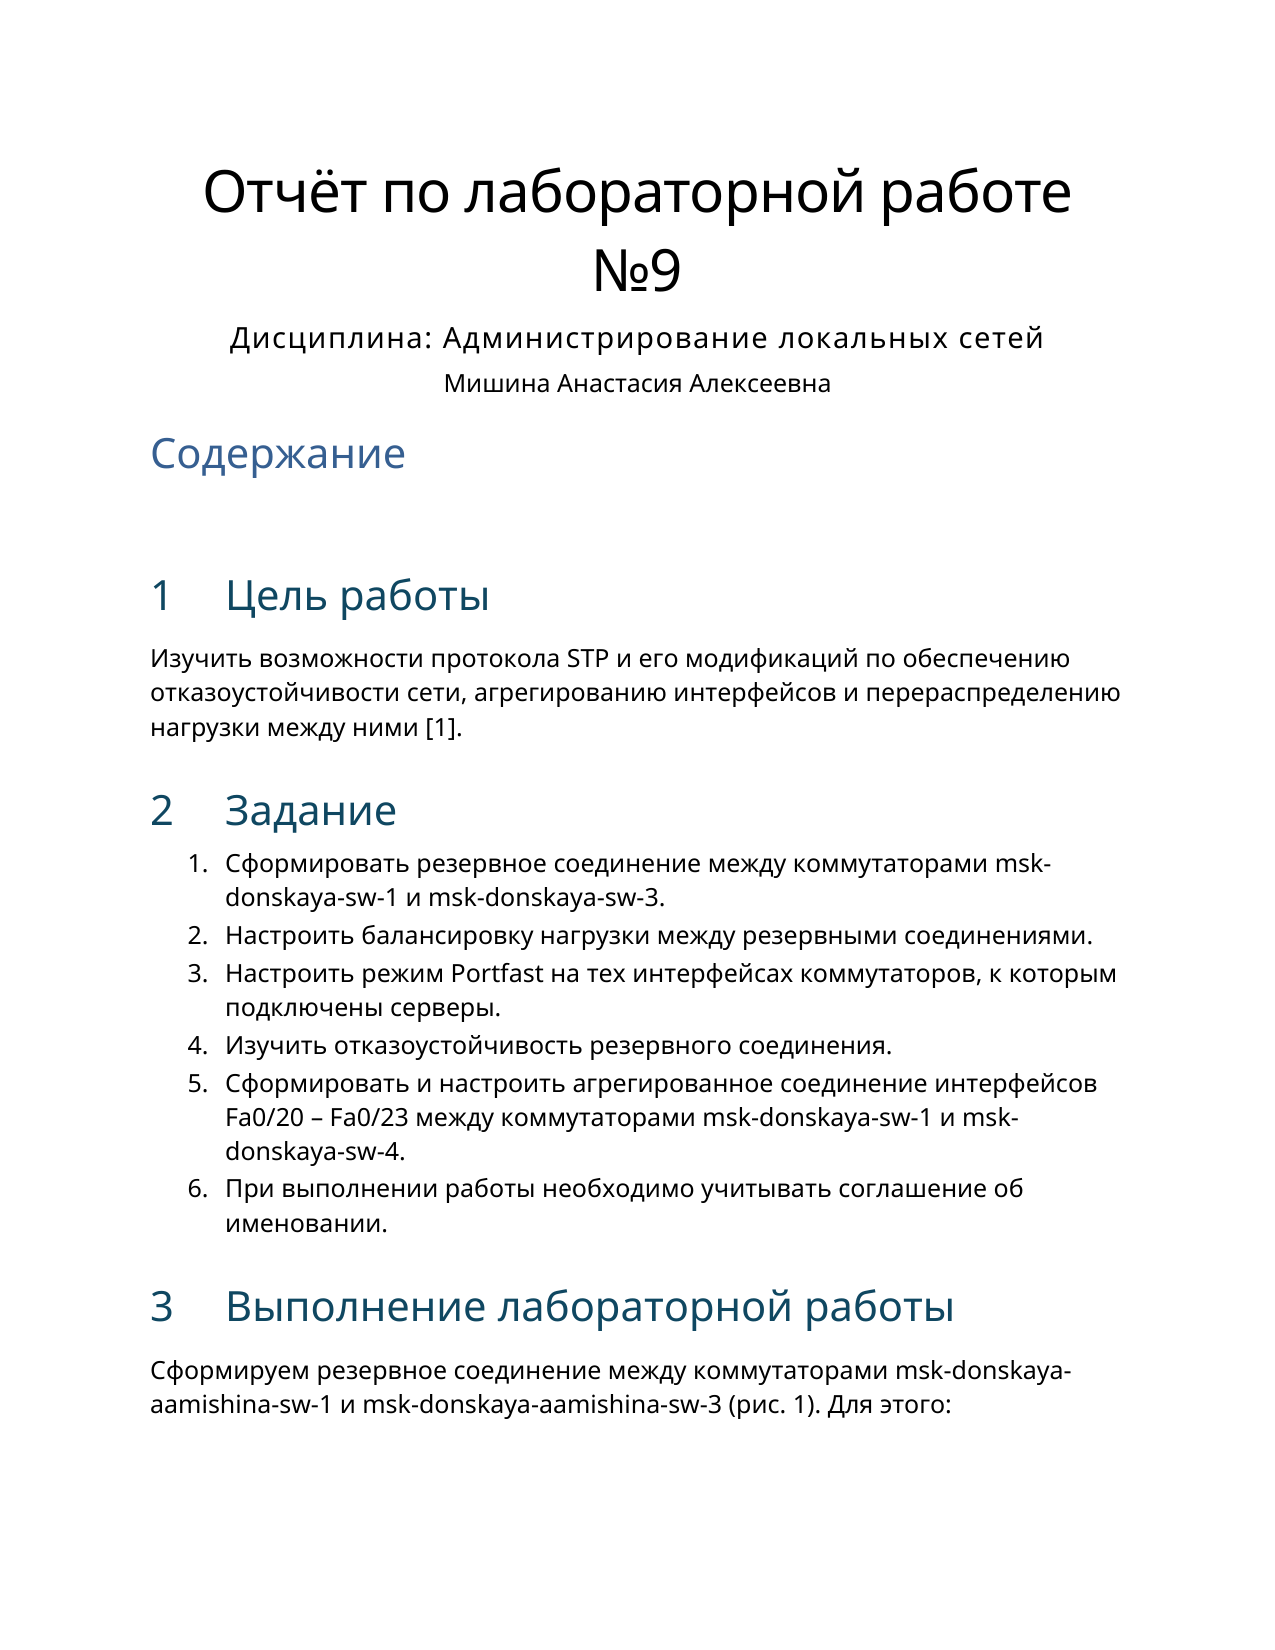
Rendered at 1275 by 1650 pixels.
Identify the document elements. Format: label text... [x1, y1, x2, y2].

list Настроить режим Portfast на тех интерфейсах коммутаторов, к которым подключены серверы. [187, 956, 1125, 1024]
list Настроить балансировку нагрузки между резервными соединениями. [187, 918, 1125, 952]
list Сформировать и настроить агрегированное соединение интерфейсов Fa0/20 – Fa0/23 между коммутаторами msk-donskaya-sw-1 и msk-donskaya-sw-4. [187, 1065, 1125, 1167]
list Изучить отказоустойчивость резервного соединения. [187, 1027, 1125, 1061]
text Изучить возможности протокола STP и его модификаций по обеспечению отказоустойчивости сети, агрегированию интерфейсов и перераспределению нагрузки между ними [1]. [150, 641, 1125, 743]
subtitle Дисциплина: Администрирование локальных сетей [150, 317, 1125, 357]
list Сформировать резервное соединение между коммутаторами msk-donskaya-sw-1 и msk-donskaya-sw-3. [187, 846, 1125, 914]
subtitle 2 Задание [150, 781, 1125, 837]
subtitle 1 Цель работы [150, 566, 1125, 622]
text Мишина Анастасия Алексеевна [150, 365, 1125, 399]
list При выполнении работы необходимо учитывать соглашение об именовании. [187, 1171, 1125, 1239]
subtitle 3 Выполнение лабораторной работы [150, 1277, 1125, 1333]
title Отчёт по лабораторной работе №9 [150, 150, 1125, 309]
text Сформируем резервное соединение между коммутаторами msk-donskaya-aamishina-sw-1 и msk-donskaya-aamishina-sw-3 (рис. 1). Для этого: [150, 1352, 1125, 1420]
